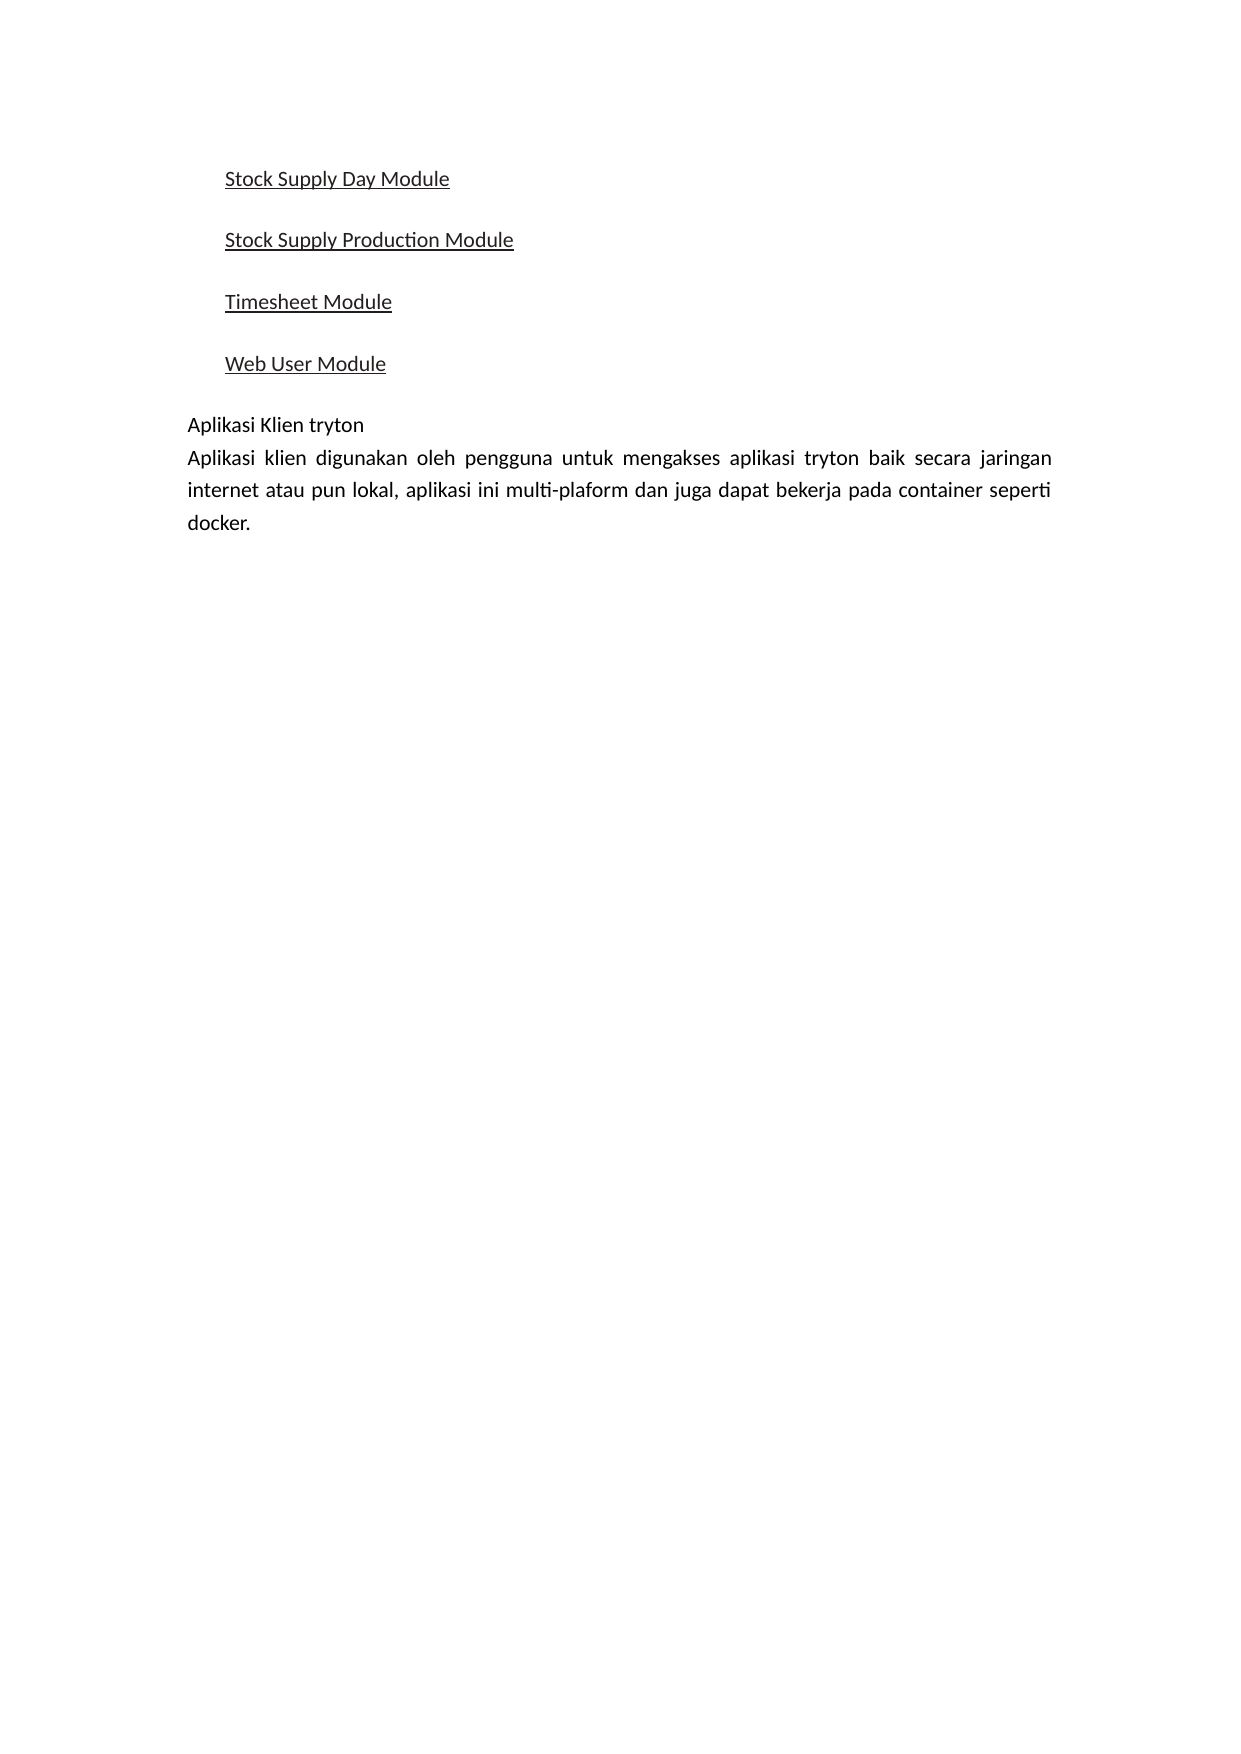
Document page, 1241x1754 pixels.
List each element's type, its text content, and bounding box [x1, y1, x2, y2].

list Stock Supply Production Module [225, 224, 1053, 256]
text Aplikasi Klien tryton [187, 409, 1053, 441]
list Timesheet Module [225, 285, 1053, 318]
list Stock Supply Day Module [225, 162, 1053, 194]
list Web User Module [225, 347, 1053, 379]
text Aplikasi klien digunakan oleh pengguna untuk mengakses aplikasi tryton baik secara jaringan internet atau pun lokal, aplikasi ini multi-plaform dan juga dapat bekerja pada container seperti docker. [187, 441, 1053, 539]
